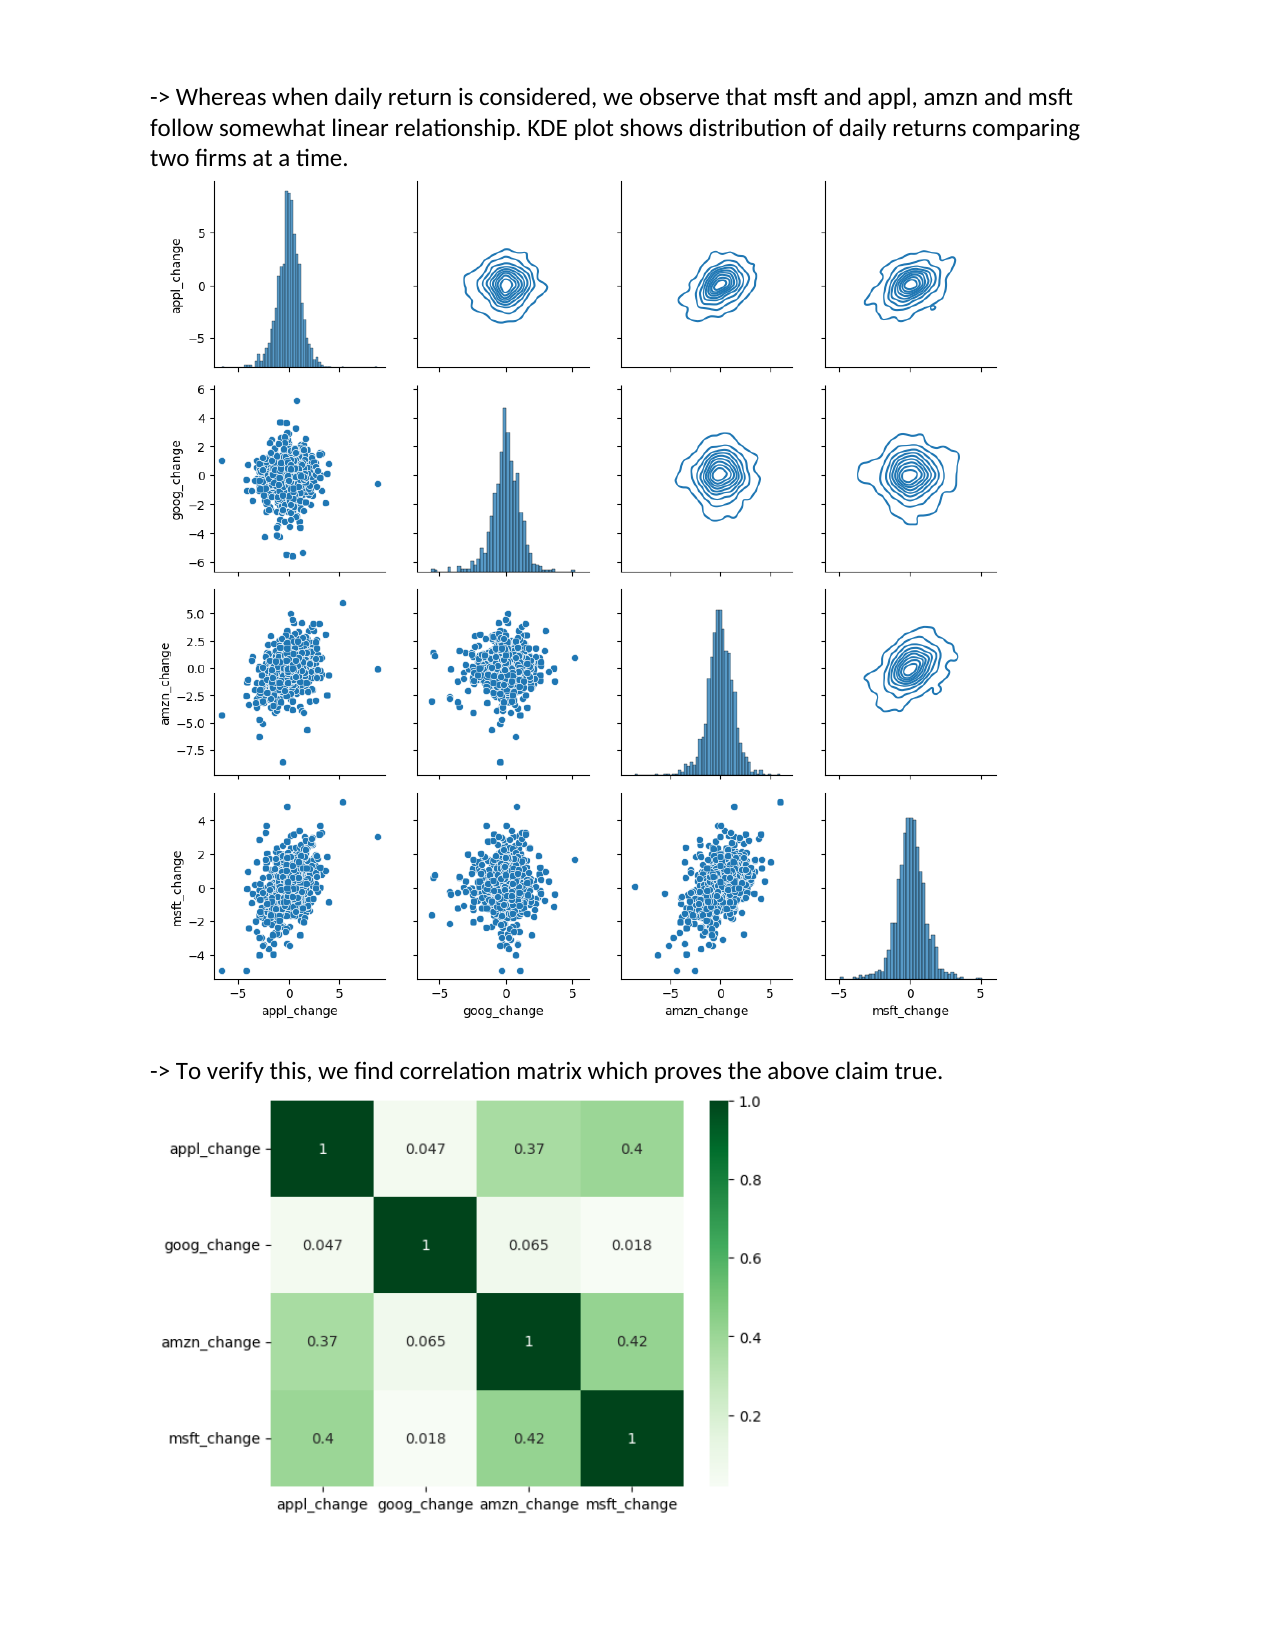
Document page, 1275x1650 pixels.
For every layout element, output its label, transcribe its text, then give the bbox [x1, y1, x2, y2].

text -> To verify this, we find correlation matrix which proves the above claim true. [150, 1055, 1125, 1086]
picture [150, 173, 1004, 1025]
text -> Whereas when daily return is considered, we observe that msft and appl, amzn and msft follow somewhat linear relationship. KDE plot shows distribution of daily returns comparing two firms at a time. [150, 82, 1125, 173]
picture [150, 1086, 771, 1522]
